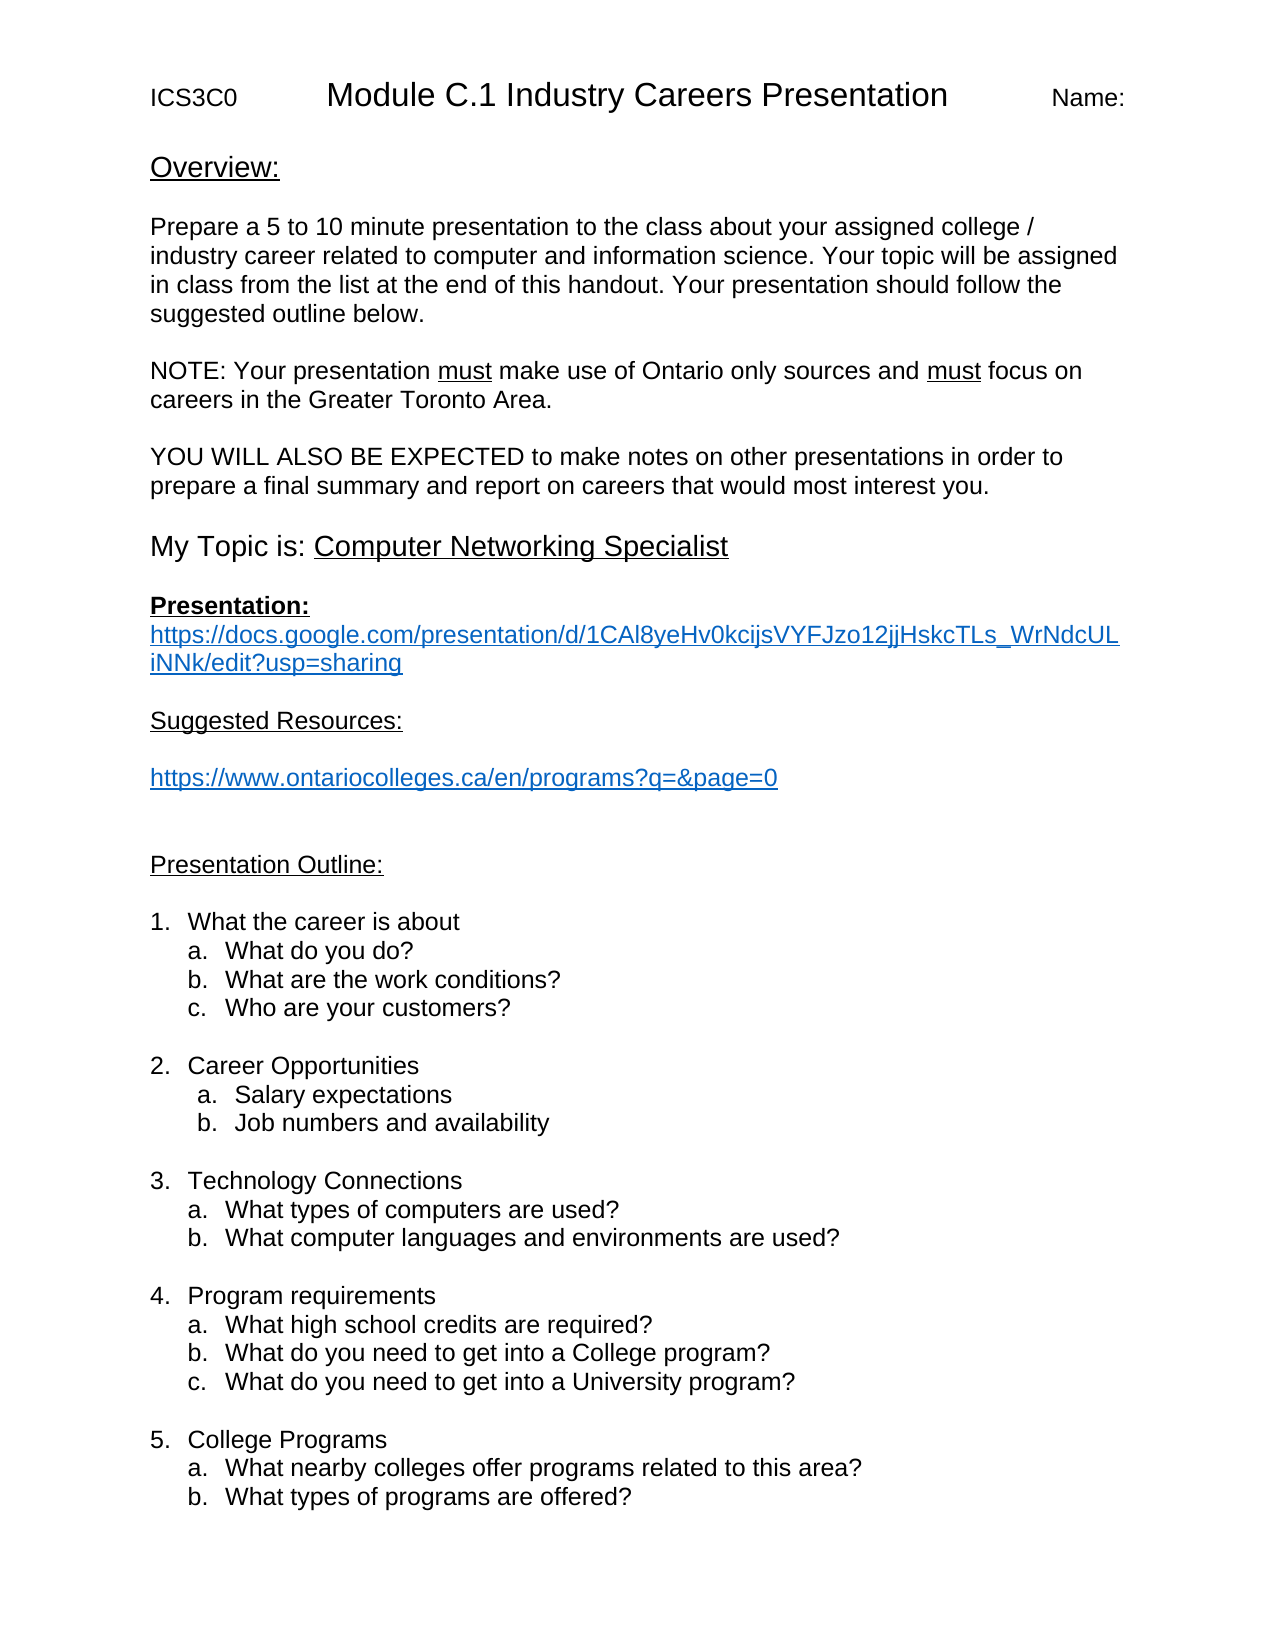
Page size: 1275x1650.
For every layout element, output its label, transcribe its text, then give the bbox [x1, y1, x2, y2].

list What computer languages and environments are used? [187, 1223, 1125, 1252]
list Career Opportunities [150, 1051, 1125, 1079]
text Overview: [150, 150, 1125, 183]
list What do you need to get into a College program? [187, 1338, 1125, 1367]
list What high school credits are required? [187, 1309, 1125, 1338]
text Presentation Outline: [150, 849, 1125, 878]
text NOTE: Your presentation must make use of Ontario only sources and must focus on careers in the Greater Toronto Area. [150, 356, 1125, 413]
list Job numbers and availability [197, 1108, 1125, 1137]
list What nearby colleges offer programs related to this area? [187, 1453, 1125, 1482]
list What the career is about [150, 907, 1125, 936]
list Program requirements [150, 1281, 1125, 1309]
list Salary expectations [197, 1079, 1125, 1108]
list What do you need to get into a University program? [187, 1367, 1125, 1396]
text Suggested Resources: [150, 706, 1125, 734]
text Prepare a 5 to 10 minute presentation to the class about your assigned college / industry career related to computer and information science. Your topic will be assigned in class from the list at the end of this handout. Your presentation should follow the suggested outline below. [150, 212, 1125, 327]
list What do you do? [187, 936, 1125, 964]
text My Topic is: Computer Networking Specialist [150, 528, 1125, 562]
list College Programs [150, 1424, 1125, 1453]
list What types of computers are used? [187, 1194, 1125, 1223]
list What are the work conditions? [187, 964, 1125, 993]
list What types of programs are offered? [187, 1482, 1125, 1511]
list Technology Connections [150, 1166, 1125, 1194]
text Presentation: https://docs.google.com/presentation/d/1CAl8yeHv0kcijsVYFJzo12jjHskcTLs_WrNdcULiNNk/edit?usp=sharing [150, 591, 1125, 677]
text https://www.ontariocolleges.ca/en/programs?q=&page=0 [150, 763, 1125, 792]
text YOU WILL ALSO BE EXPECTED to make notes on other presentations in order to prepare a final summary and report on careers that would most interest you. [150, 442, 1125, 500]
list Who are your customers? [187, 993, 1125, 1022]
